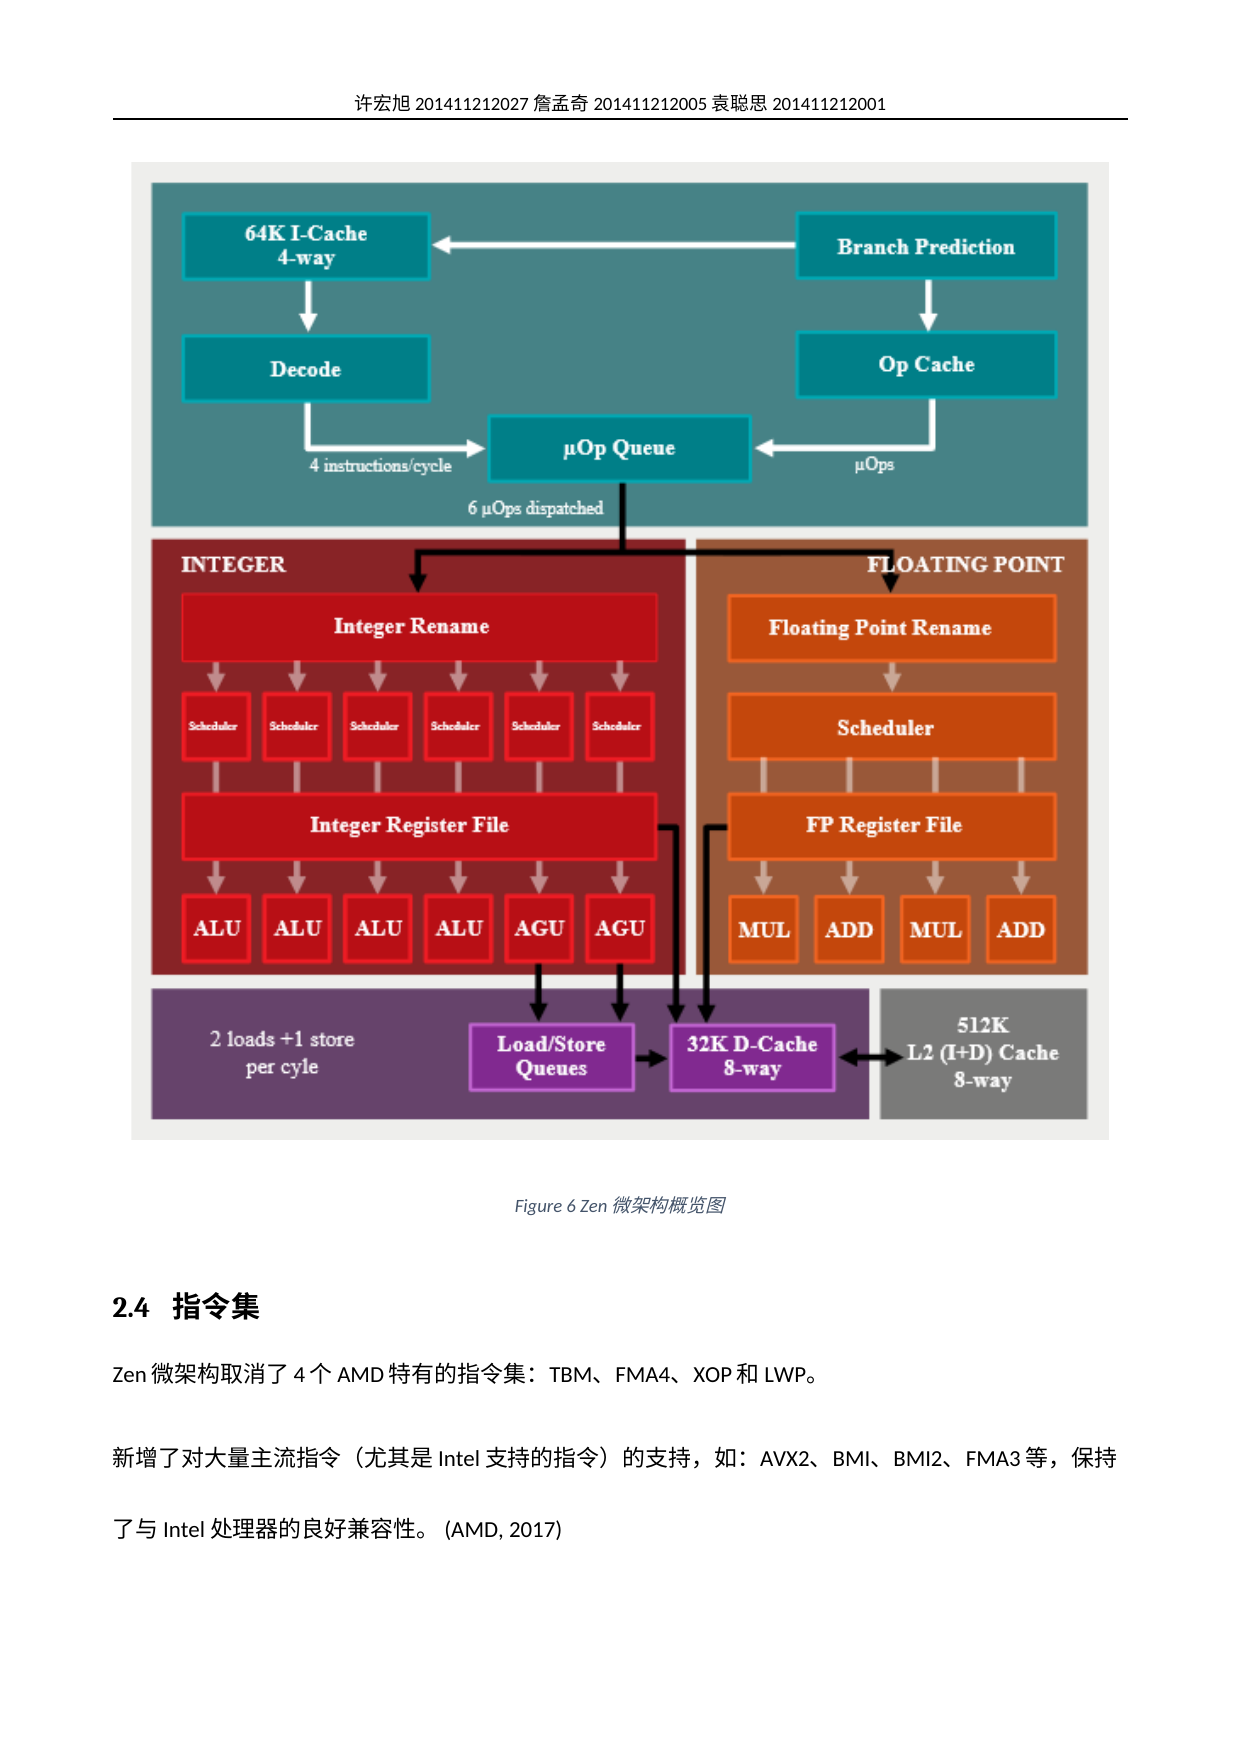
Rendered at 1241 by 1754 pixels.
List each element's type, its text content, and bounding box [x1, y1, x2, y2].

text Zen微架构取消了4个AMD特有的指令集：TBM、FMA4、XOP和LWP。 [112, 1340, 1128, 1405]
text 新增了对大量主流指令（尤其是Intel支持的指令）的支持，如：AVX2、BMI、BMI2、FMA3等，保持了与Intel处理器的良好兼容性。 [112, 1424, 1128, 1559]
subtitle 指令集 [112, 1272, 1128, 1337]
text Figure 6 Zen微架构概览图 [112, 1188, 1128, 1221]
picture [131, 162, 1109, 1140]
